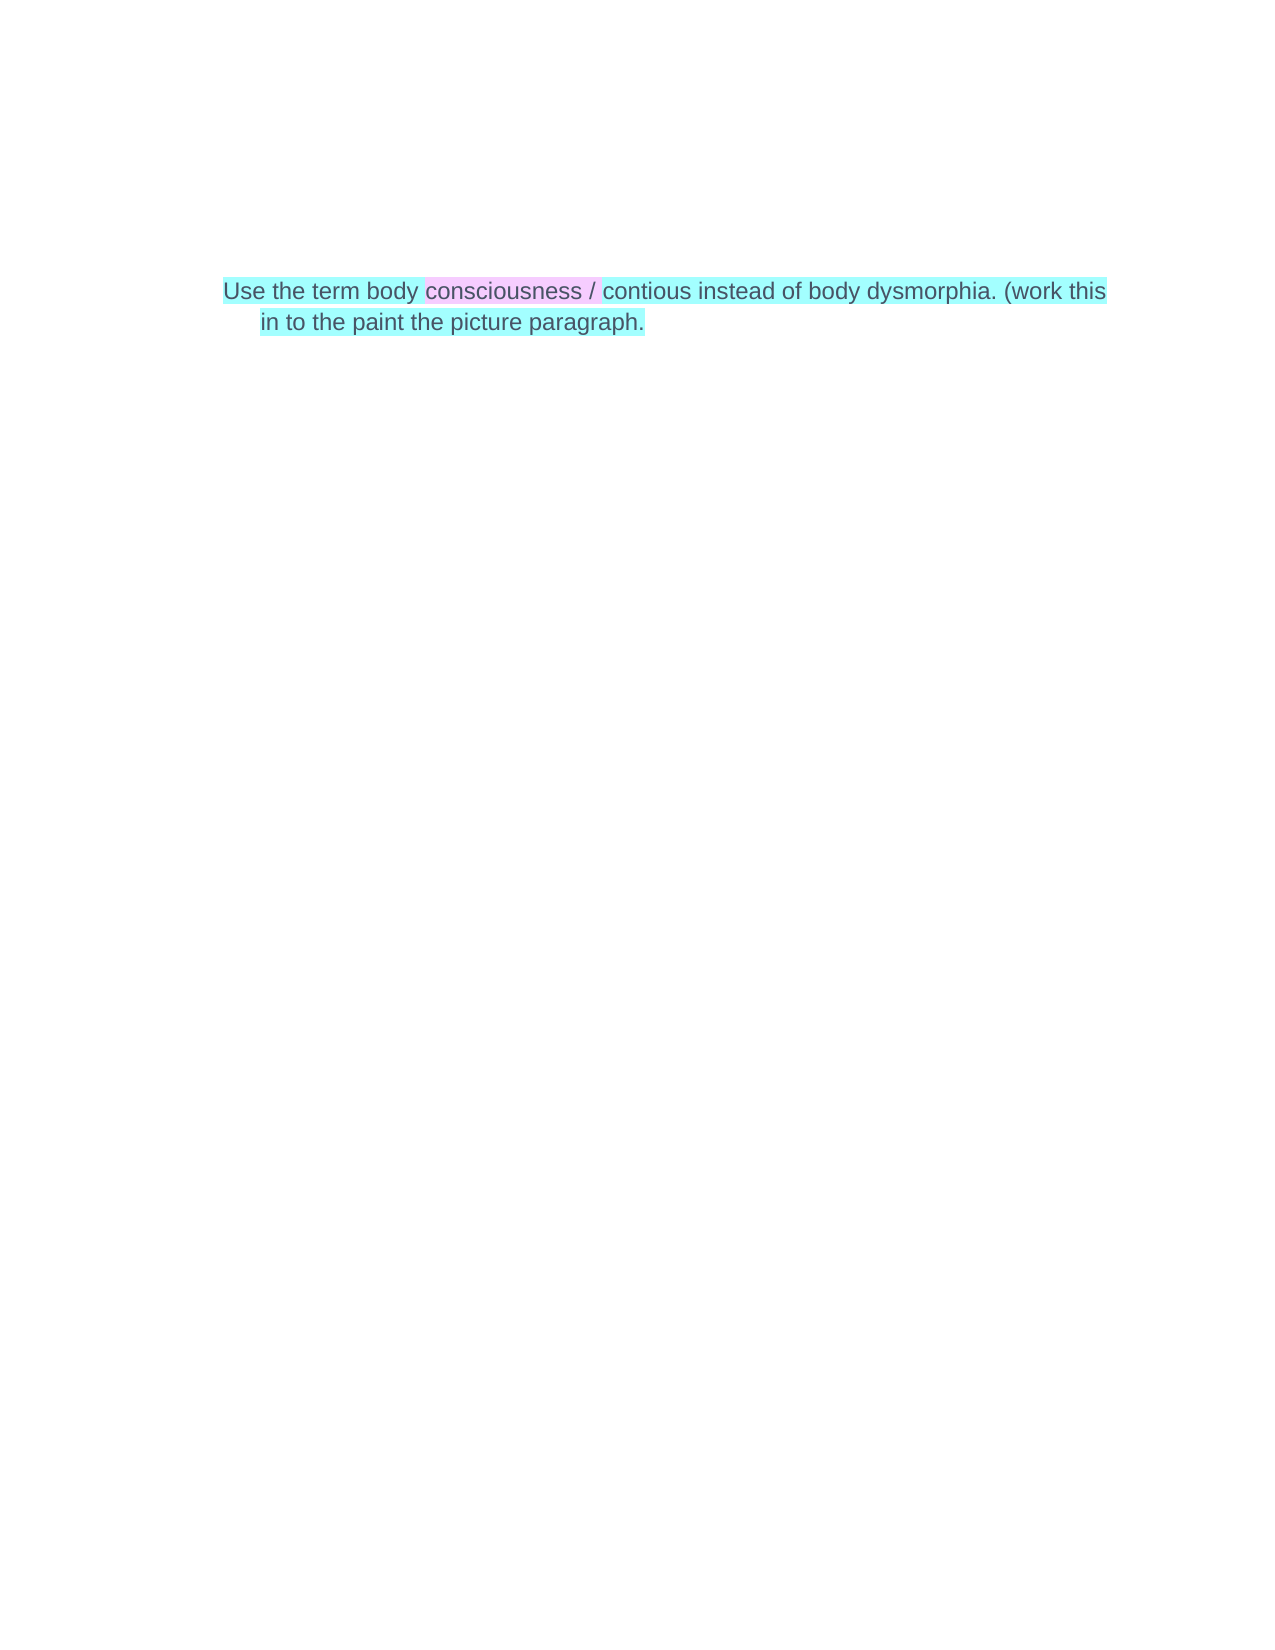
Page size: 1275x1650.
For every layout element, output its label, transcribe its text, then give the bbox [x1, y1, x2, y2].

list Use the term body consciousness / contious instead of body dysmorphia. (work this in to the paint the picture paragraph. [223, 277, 1125, 336]
